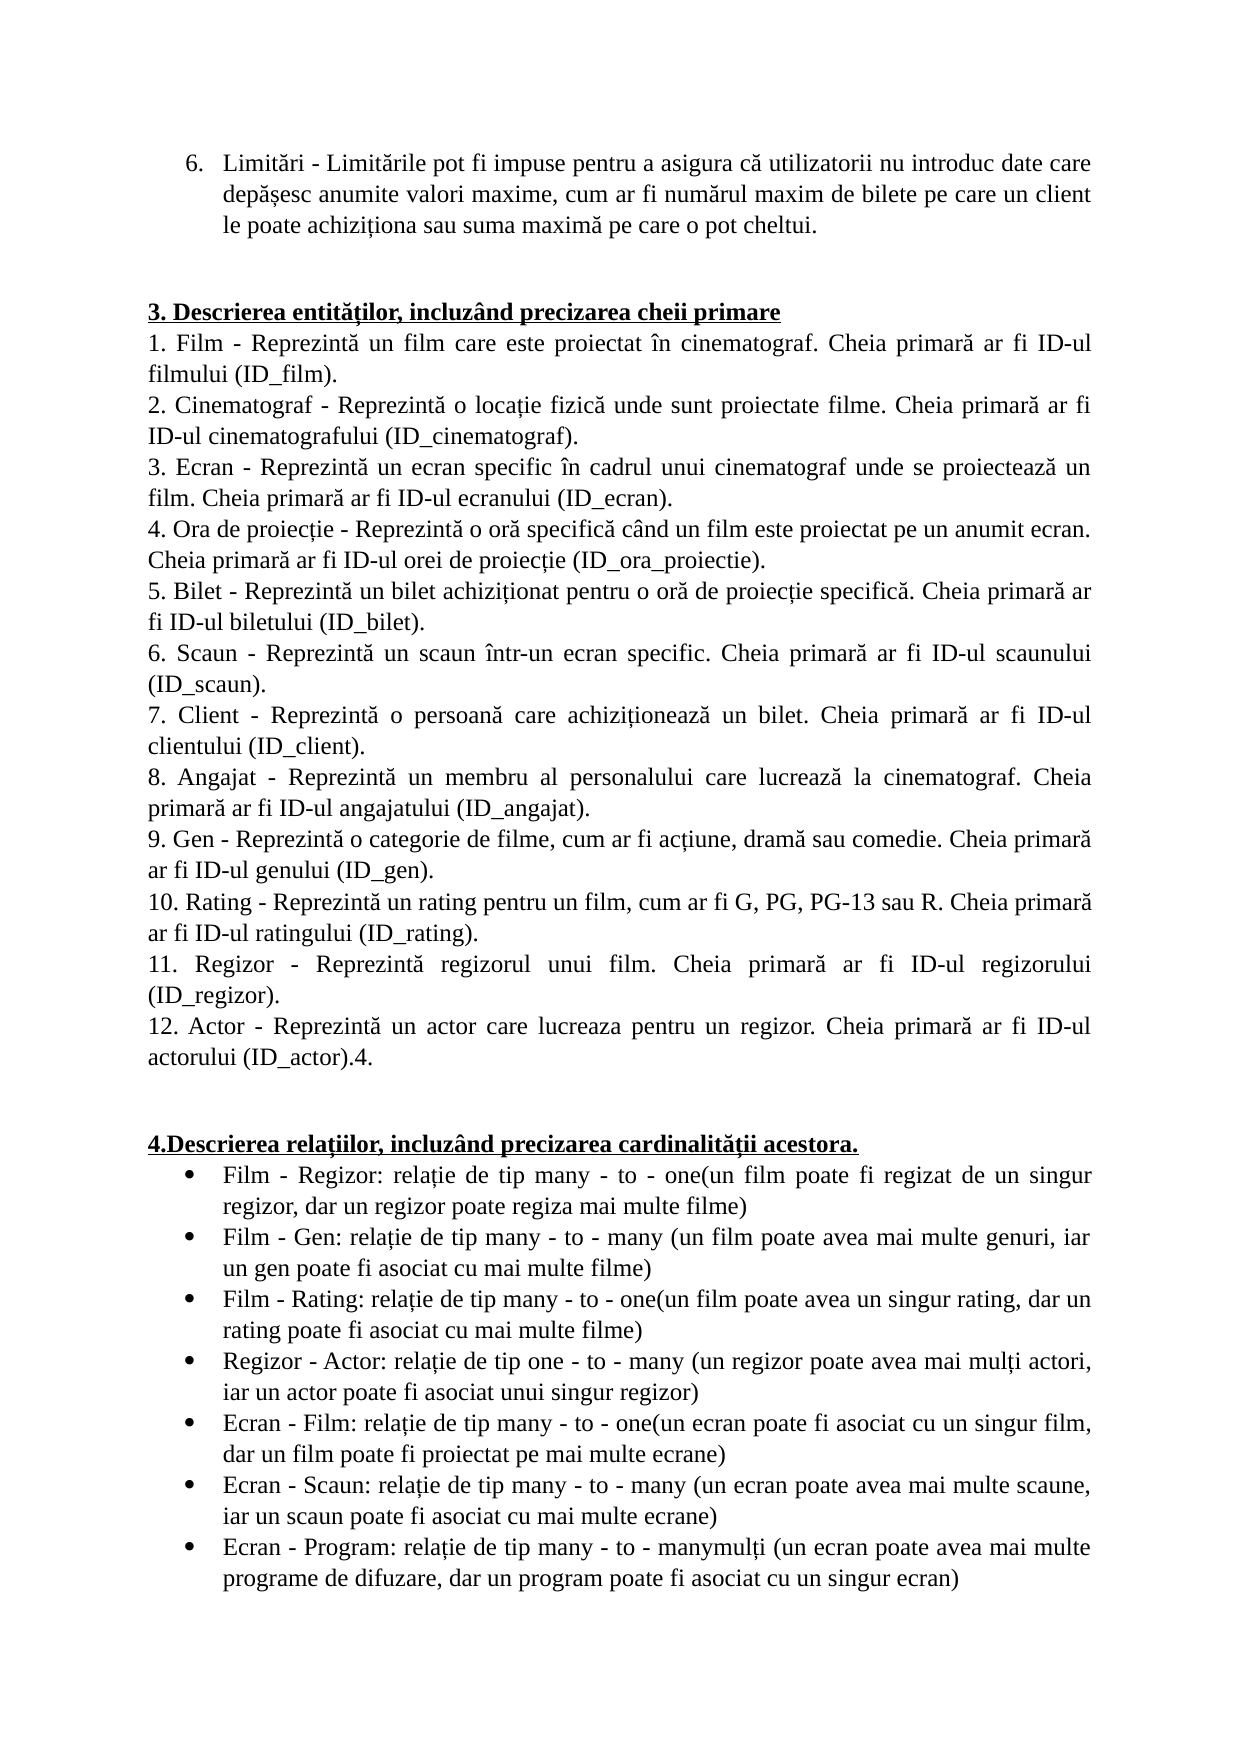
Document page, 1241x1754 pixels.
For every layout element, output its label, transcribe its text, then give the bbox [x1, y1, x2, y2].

text Limitări - Limitările pot fi impuse pentru a asigura că utilizatorii nu introduc date care depășesc anumite valori maxime, cum ar fi numărul maxim de bilete pe care un client le poate achiziționa sau suma maximă pe care o pot cheltui. [185, 148, 1093, 238]
list Ecran - Program: relație de tip many - to - manymulți (un ecran poate avea mai multe programe de difuzare, dar un program poate fi asociat cu un singur ecran) [185, 1532, 1093, 1592]
text 2. Cinematograf - Reprezintă o locație fizică unde sunt proiectate filme. Cheia primară ar fi ID-ul cinematografului (ID_cinematograf). [148, 390, 1093, 450]
text 5. Bilet - Reprezintă un bilet achiziționat pentru o oră de proiecție specifică. Cheia primară ar fi ID-ul biletului (ID_bilet). [148, 576, 1093, 636]
text 12. Actor - Reprezintă un actor care lucreaza pentru un regizor. Cheia primară ar fi ID-ul actorului (ID_actor).4. [148, 1011, 1093, 1071]
list Film - Rating: relație de tip many - to - one(un film poate avea un singur rating, dar un rating poate fi asociat cu mai multe filme) [185, 1284, 1093, 1344]
list Film - Regizor: relație de tip many - to - one(un film poate fi regizat de un singur regizor, dar un regizor poate regiza mai multe filme) [185, 1160, 1093, 1220]
text 9. Gen - Reprezintă o categorie de filme, cum ar fi acțiune, dramă sau comedie. Cheia primară ar fi ID-ul genului (ID_gen). [148, 824, 1093, 884]
text 7. Client - Reprezintă o persoană care achiziționează un bilet. Cheia primară ar fi ID-ul clientului (ID_client). [148, 700, 1093, 760]
text 6. Scaun - Reprezintă un scaun într-un ecran specific. Cheia primară ar fi ID-ul scaunului (ID_scaun). [148, 638, 1093, 698]
text 10. Rating - Reprezintă un rating pentru un film, cum ar fi G, PG, PG-13 sau R. Cheia primară ar fi ID-ul ratingului (ID_rating). [148, 887, 1093, 946]
text 3. Ecran - Reprezintă un ecran specific în cadrul unui cinematograf unde se proiectează un film. Cheia primară ar fi ID-ul ecranului (ID_ecran). [148, 452, 1093, 512]
text 4. Ora de proiecție - Reprezintă o oră specifică când un film este proiectat pe un anumit ecran. Cheia primară ar fi ID-ul orei de proiecție (ID_ora_proiectie). [148, 514, 1093, 574]
subtitle 4.Descrierea relațiilor, incluzând precizarea cardinalității acestora. [148, 1129, 1093, 1158]
list Ecran - Film: relație de tip many - to - one(un ecran poate fi asociat cu un singur film, dar un film poate fi proiectat pe mai multe ecrane) [185, 1408, 1093, 1468]
list Regizor - Actor: relație de tip one - to - many (un regizor poate avea mai mulți actori, iar un actor poate fi asociat unui singur regizor) [185, 1346, 1093, 1406]
text 11. Regizor - Reprezintă regizorul unui film. Cheia primară ar fi ID-ul regizorului (ID_regizor). [148, 949, 1093, 1008]
list Film - Gen: relație de tip many - to - many (un film poate avea mai multe genuri, iar un gen poate fi asociat cu mai multe filme) [185, 1222, 1093, 1282]
list Ecran - Scaun: relație de tip many - to - many (un ecran poate avea mai multe scaune, iar un scaun poate fi asociat cu mai multe ecrane) [185, 1470, 1093, 1530]
text 1. Film - Reprezintă un film care este proiectat în cinematograf. Cheia primară ar fi ID-ul filmului (ID_film). [148, 328, 1093, 388]
text 8. Angajat - Reprezintă un membru al personalului care lucrează la cinematograf. Cheia primară ar fi ID-ul angajatului (ID_angajat). [148, 762, 1093, 822]
subtitle 3. Descrierea entităților, incluzând precizarea cheii primare [148, 297, 1093, 326]
